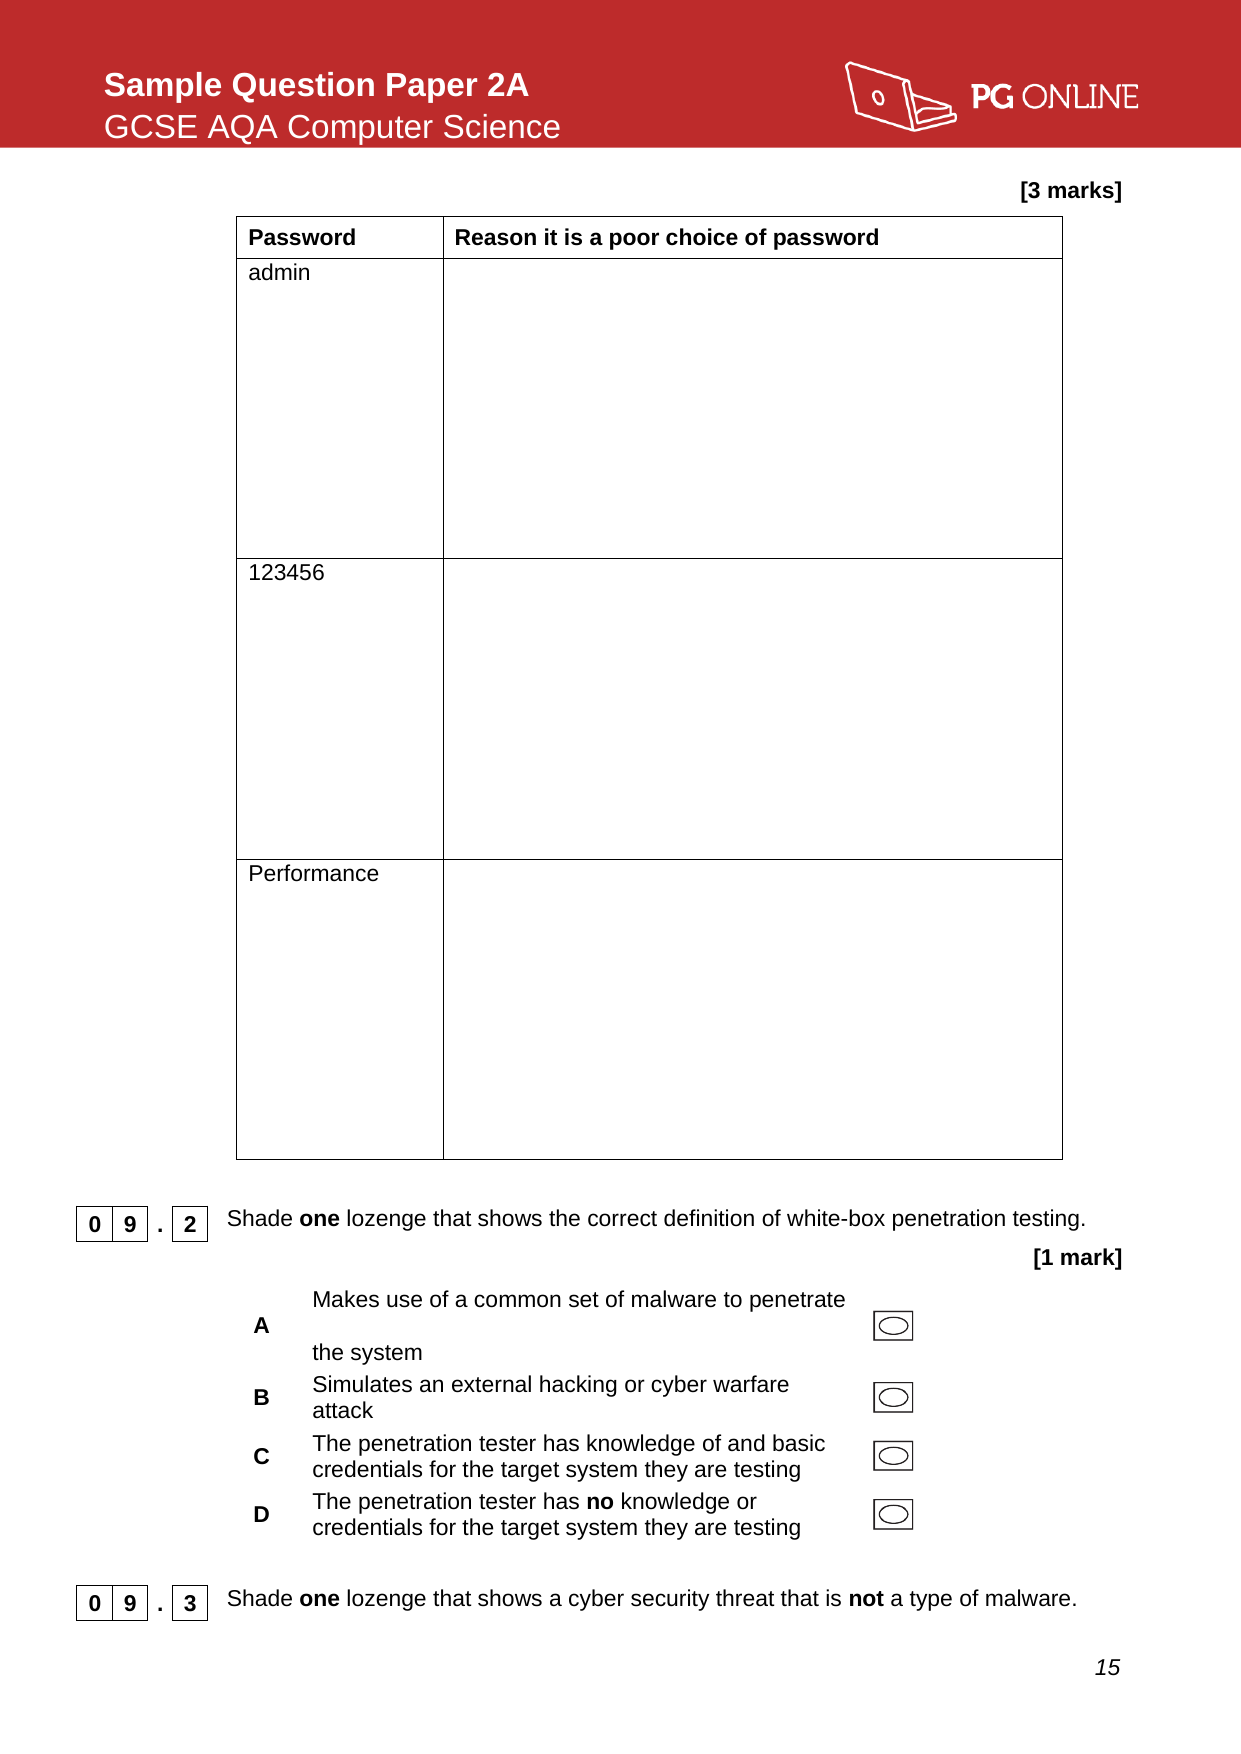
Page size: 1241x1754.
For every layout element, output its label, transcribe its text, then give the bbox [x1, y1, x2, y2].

table_cell [444, 559, 1062, 859]
table_header 3 [173, 1586, 207, 1620]
table_cell admin [237, 259, 443, 558]
table_cell D [242, 1485, 301, 1544]
table_header Makes use of a common set of malware to penetrate the system [301, 1283, 862, 1368]
table_cell Simulates an external hacking or cyber warfare attack [301, 1368, 862, 1427]
table_header . [148, 1585, 172, 1620]
table_header [862, 1283, 927, 1368]
table_header 0 [77, 1586, 112, 1620]
text Shade one lozenge that shows a cyber security threat that is not a type of malware. [208, 1584, 1122, 1611]
text Shade one lozenge that shows the correct definition of white-box penetration testing. [208, 1205, 1122, 1232]
table_header Password [237, 217, 443, 257]
text [1 mark] [89, 1244, 1122, 1271]
picture [873, 1440, 914, 1471]
table_header 2 [173, 1207, 207, 1241]
picture [845, 61, 1139, 132]
table_cell [862, 1427, 927, 1485]
table_cell Performance [237, 860, 443, 1159]
table_cell The penetration tester has knowledge of and basic credentials for the target system they are testing [301, 1427, 862, 1485]
picture [873, 1382, 914, 1413]
table_cell B [242, 1368, 301, 1427]
table_cell 123456 [237, 559, 443, 859]
table_header 9 [113, 1586, 147, 1620]
table_cell [862, 1485, 927, 1544]
table_header . [148, 1206, 172, 1241]
table_header A [242, 1283, 301, 1368]
text [3 marks] [89, 177, 1122, 203]
picture [873, 1499, 914, 1530]
table_header Reason it is a poor choice of password [444, 217, 1062, 257]
table_cell [444, 860, 1062, 1159]
table_cell The penetration tester has no knowledge or credentials for the target system they are testing [301, 1485, 862, 1544]
table_cell [862, 1368, 927, 1427]
table_cell [444, 259, 1062, 558]
table_cell C [242, 1427, 301, 1485]
picture [873, 1310, 914, 1341]
table_header 0 [77, 1207, 112, 1241]
table_header 9 [113, 1207, 147, 1241]
